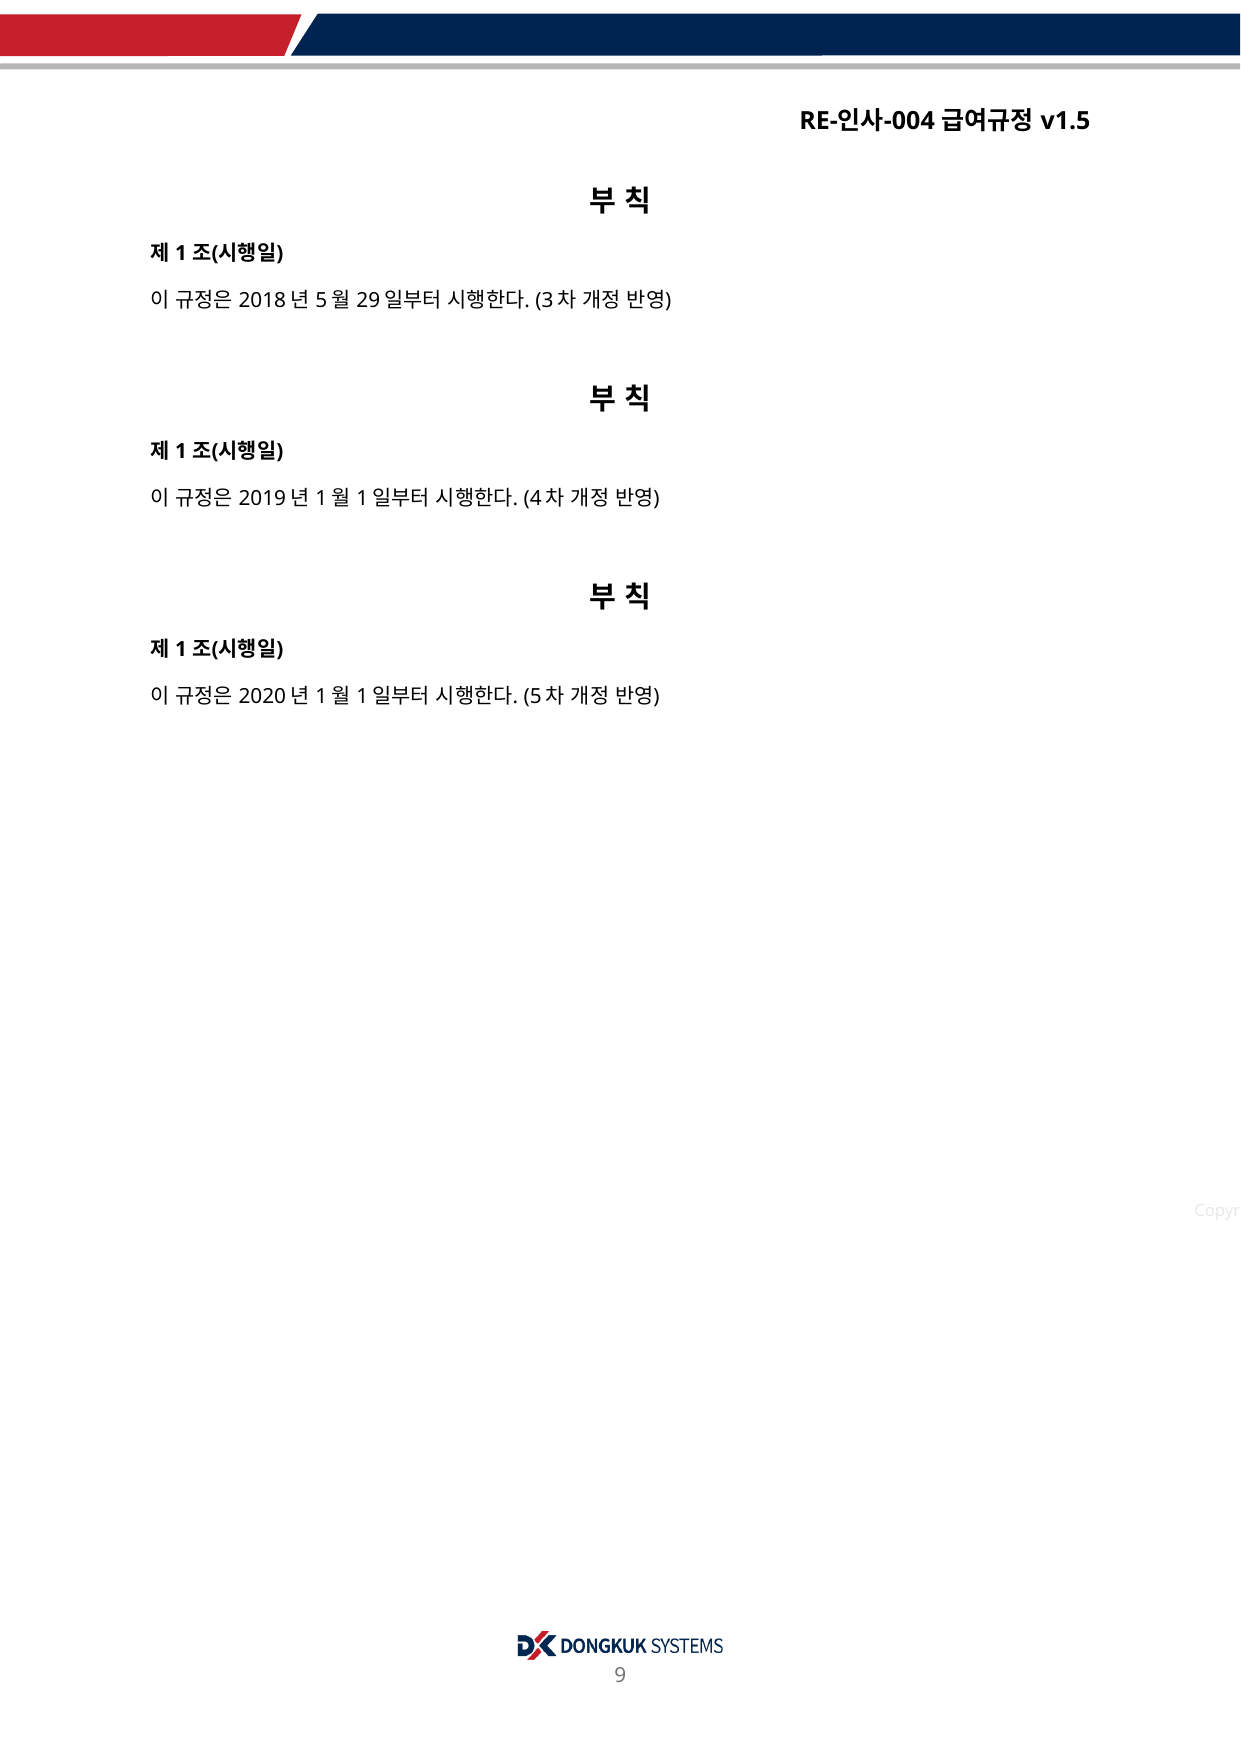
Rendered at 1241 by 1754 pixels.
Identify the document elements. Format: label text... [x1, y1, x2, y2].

text 이 규정은 2019년 1월 1일부터 시행한다. (4차 개정 반영) [150, 481, 1090, 511]
text 제 1 조(시행일) [150, 632, 1090, 662]
text 부 칙 [150, 177, 1090, 219]
text 부 칙 [150, 375, 1090, 417]
text 제 1 조(시행일) [150, 236, 1090, 266]
text 부 칙 [150, 573, 1090, 616]
picture [517, 1631, 723, 1660]
text 제 1 조(시행일) [150, 434, 1090, 464]
text 이 규정은 2018년 5월 29일부터 시행한다. (3차 개정 반영) [150, 283, 1090, 313]
text 이 규정은 2020년 1월 1일부터 시행한다. (5차 개정 반영) [150, 679, 1090, 709]
